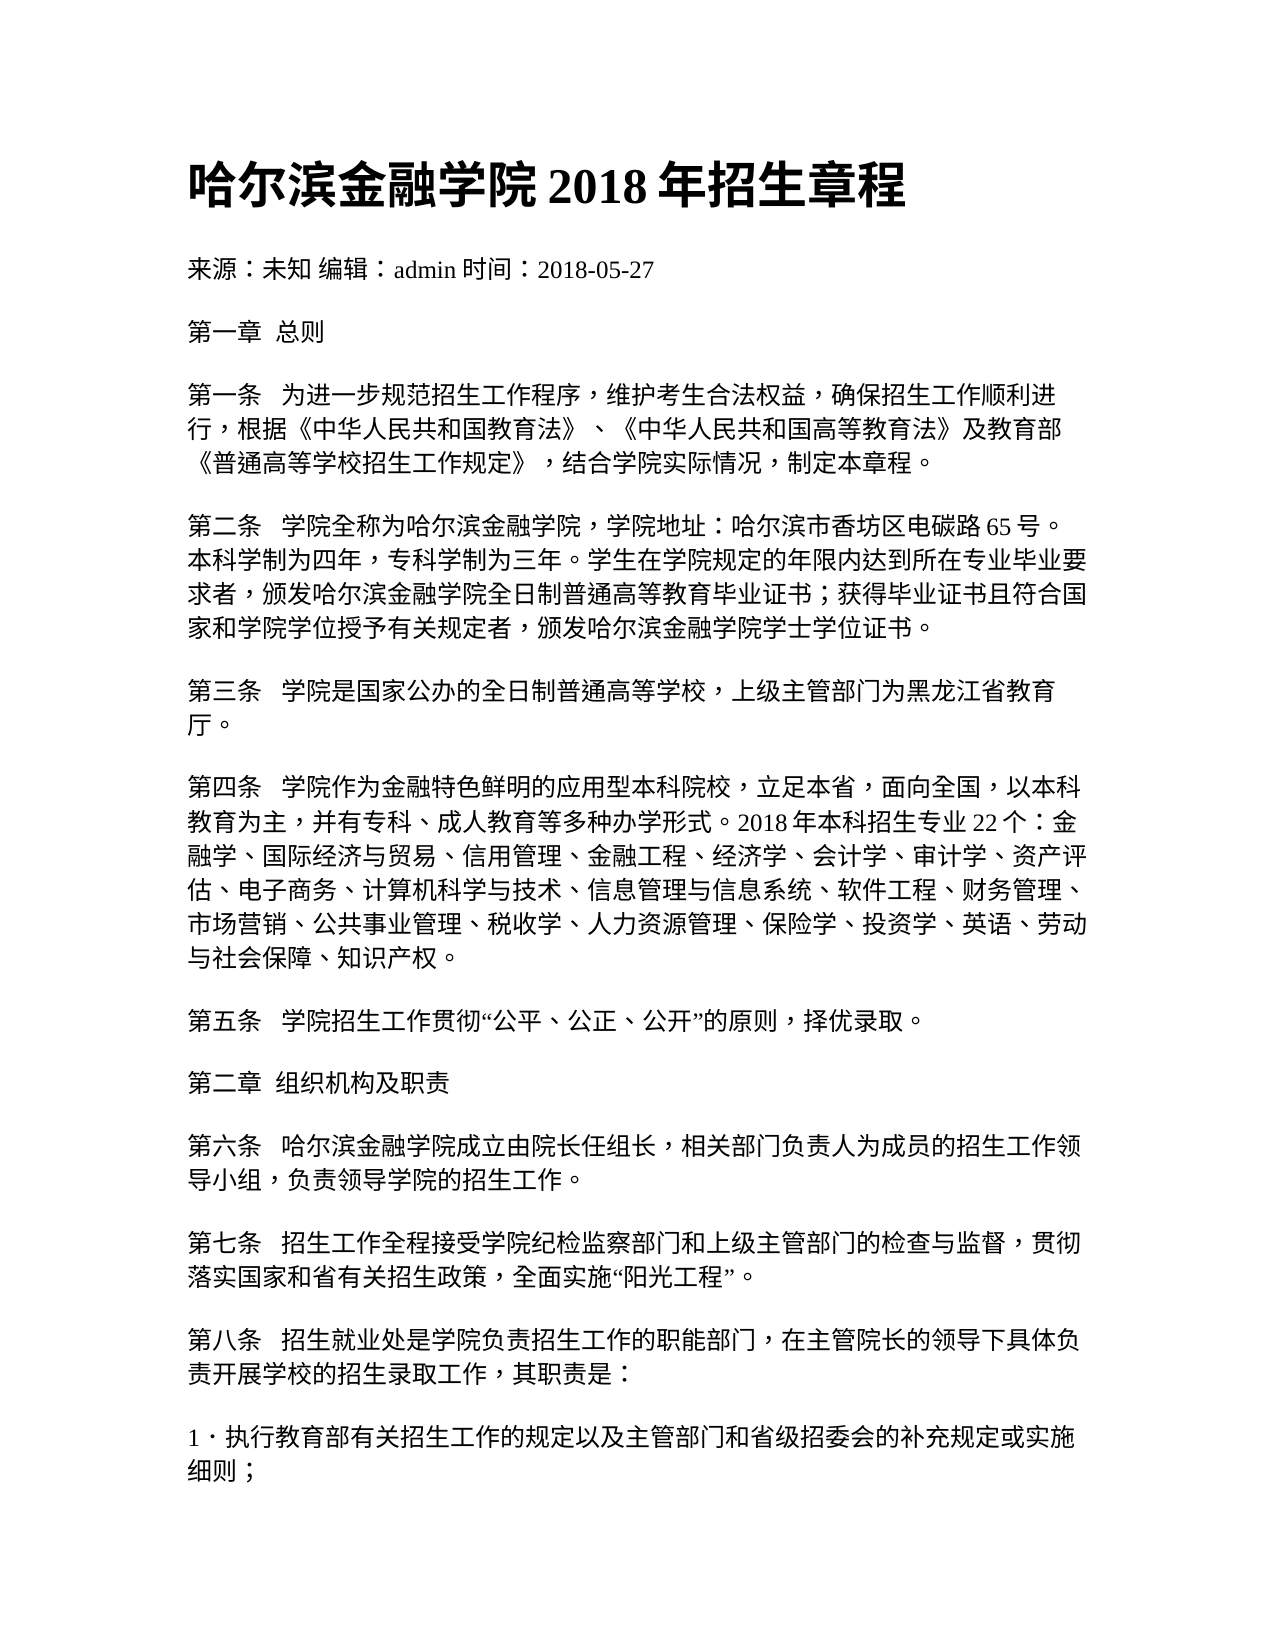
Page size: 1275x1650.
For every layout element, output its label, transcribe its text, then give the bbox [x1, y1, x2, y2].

text 第八条 招生就业处是学院负责招生工作的职能部门，在主管院长的领导下具体负责开展学校的招生录取工作，其职责是： [187, 1323, 1087, 1391]
text 第六条 哈尔滨金融学院成立由院长任组长，相关部门负责人为成员的招生工作领导小组，负责领导学院的招生工作。 [187, 1129, 1087, 1197]
text 第一章 总则 [187, 314, 1087, 348]
text 第三条 学院是国家公办的全日制普通高等学校，上级主管部门为黑龙江省教育厅。 [187, 673, 1087, 741]
text 第二章 组织机构及职责 [187, 1066, 1087, 1100]
text 第四条 学院作为金融特色鲜明的应用型本科院校，立足本省，面向全国，以本科教育为主，并有专科、成人教育等多种办学形式。2018年本科招生专业22个：金融学、国际经济与贸易、信用管理、金融工程、经济学、会计学、审计学、资产评估、电子商务、计算机科学与技术、信息管理与信息系统、软件工程、财务管理、市场营销、公共事业管理、税收学、人力资源管理、保险学、投资学、英语、劳动与社会保障、知识产权。 [187, 770, 1087, 974]
text 第一条 为进一步规范招生工作程序，维护考生合法权益，确保招生工作顺利进行，根据《中华人民共和国教育法》、《中华人民共和国高等教育法》及教育部《普通高等学校招生工作规定》，结合学院实际情况，制定本章程。 [187, 377, 1087, 479]
text 1．执行教育部有关招生工作的规定以及主管部门和省级招委会的补充规定或实施细则； [187, 1419, 1087, 1488]
text 来源：未知 编辑：admin 时间：2018-05-27 [187, 252, 1087, 286]
text 第七条 招生工作全程接受学院纪检监察部门和上级主管部门的检查与监督，贯彻落实国家和省有关招生政策，全面实施“阳光工程”。 [187, 1226, 1087, 1294]
text 第五条 学院招生工作贯彻“公平、公正、公开”的原则，择优录取。 [187, 1003, 1087, 1037]
text 第二条 学院全称为哈尔滨金融学院，学院地址：哈尔滨市香坊区电碳路65号。本科学制为四年，专科学制为三年。学生在学院规定的年限内达到所在专业毕业要求者，颁发哈尔滨金融学院全日制普通高等教育毕业证书；获得毕业证书且符合国家和学院学位授予有关规定者，颁发哈尔滨金融学院学士学位证书。 [187, 508, 1087, 644]
subtitle 哈尔滨金融学院2018年招生章程 [187, 150, 1087, 218]
